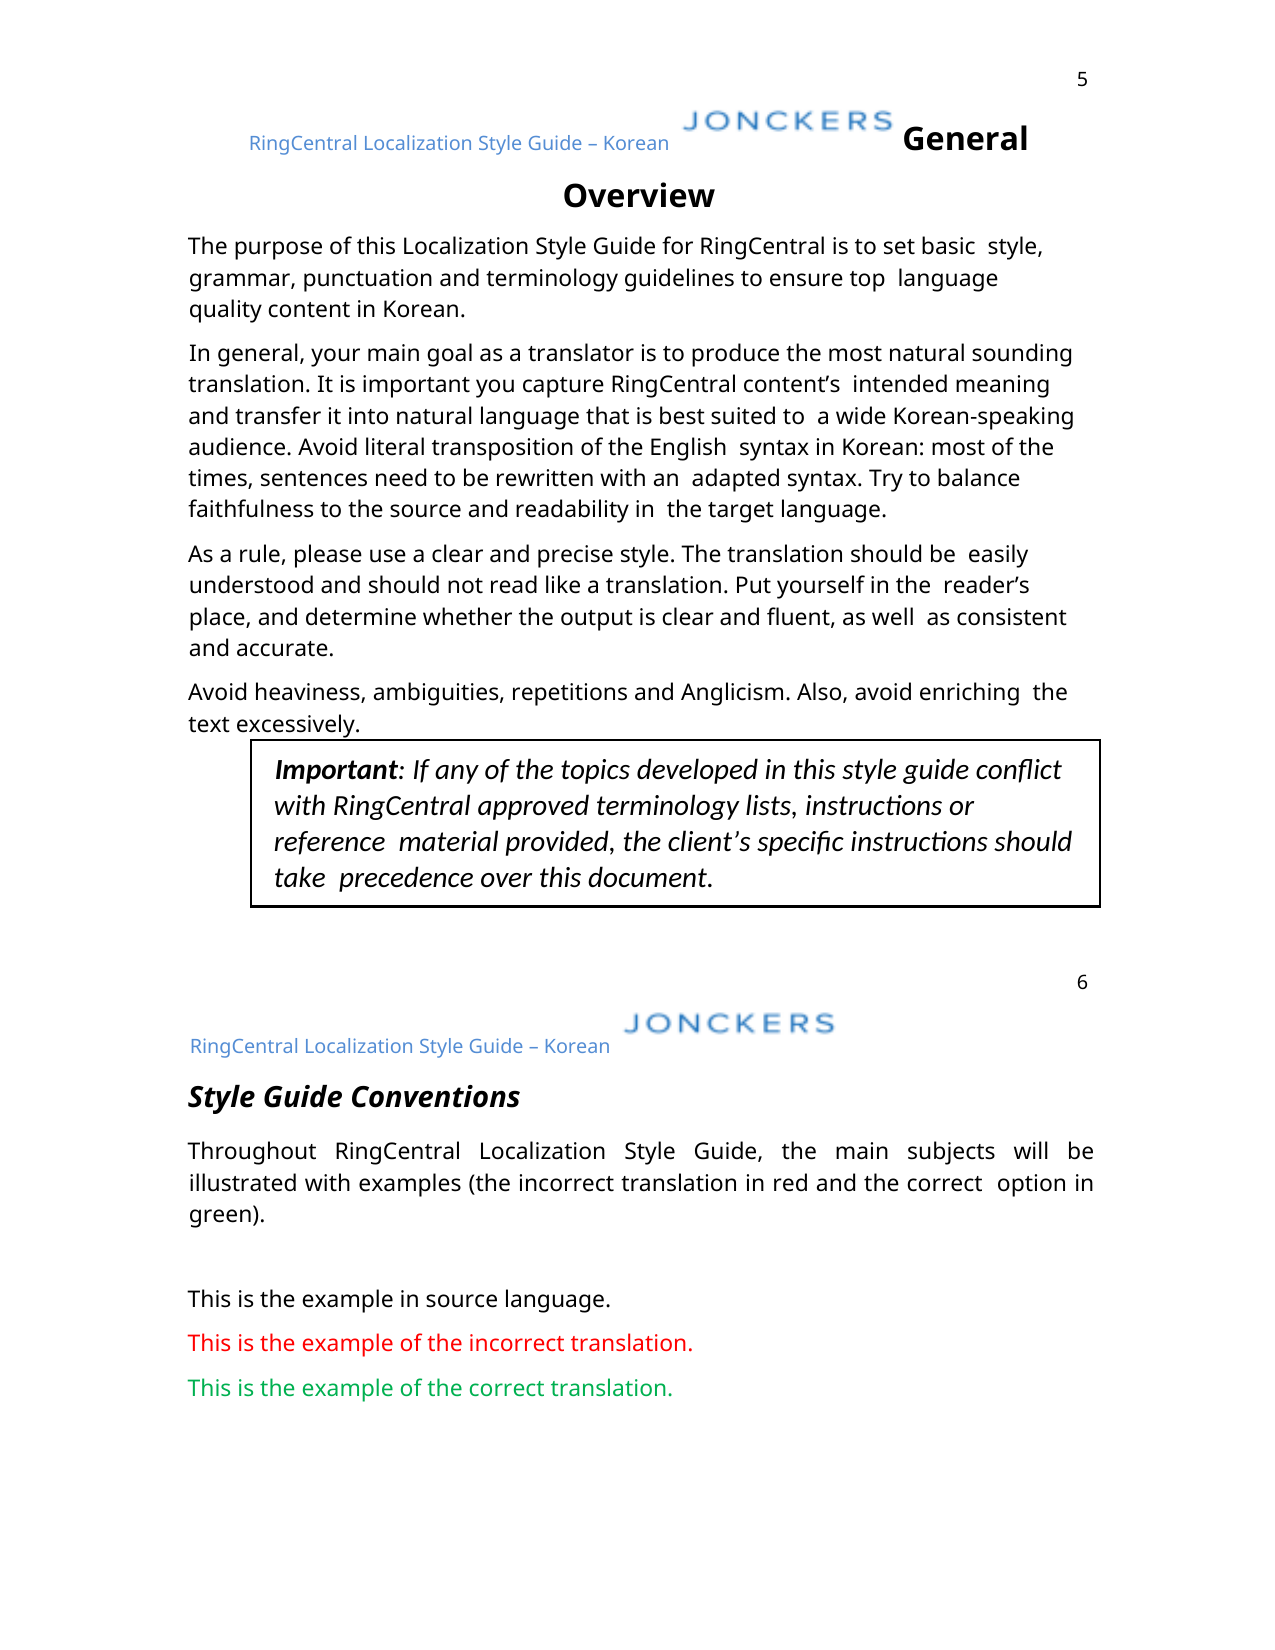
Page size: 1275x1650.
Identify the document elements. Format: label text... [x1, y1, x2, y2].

text Avoid heaviness, ambiguities, repetitions and Anglicism. Also, avoid enriching the text excessively. [188, 676, 1093, 739]
text 5 [186, 65, 1088, 92]
text Throughout RingCentral Localization Style Guide, the main subjects will be illustrated with examples (the incorrect translation in red and the correct option in green). [187, 1135, 1096, 1229]
table_header Important: If any of the topics developed in this style guide conflict with RingCentral approved terminology lists, instructions or reference material provided, the client’s specific instructions should take precedence over this document. [252, 741, 1099, 905]
text RingCentral Localization Style Guide – Korean General Overview [189, 92, 1088, 217]
text 6 [186, 968, 1088, 995]
text The purpose of this Localization Style Guide for RingCentral is to set basic style, grammar, punctuation and terminology guidelines to ensure top language quality content in Korean. [188, 230, 1050, 324]
picture [675, 92, 902, 151]
text This is the example in source language. [187, 1282, 1173, 1314]
text In general, your main goal as a translator is to produce the most natural sounding translation. It is important you capture RingCentral content’s intended meaning and transfer it into natural language that is best suited to a wide Korean-speaking audience. Avoid literal transposition of the English syntax in Korean: most of the times, sentences need to be rewritten with an adapted syntax. Try to balance faithfulness to the source and readability in the target language. [188, 337, 1081, 525]
text RingCentral Localization Style Guide – Korean [189, 995, 1173, 1059]
picture [616, 995, 843, 1054]
text This is the example of the correct translation. [187, 1372, 1173, 1403]
text As a rule, please use a clear and precise style. The translation should be easily understood and should not read like a translation. Put yourself in the reader’s place, and determine whether the output is clear and fluent, as well as consistent and accurate. [188, 538, 1081, 663]
text Style Guide Conventions [188, 1076, 1173, 1116]
text This is the example of the incorrect translation. [187, 1327, 1173, 1359]
